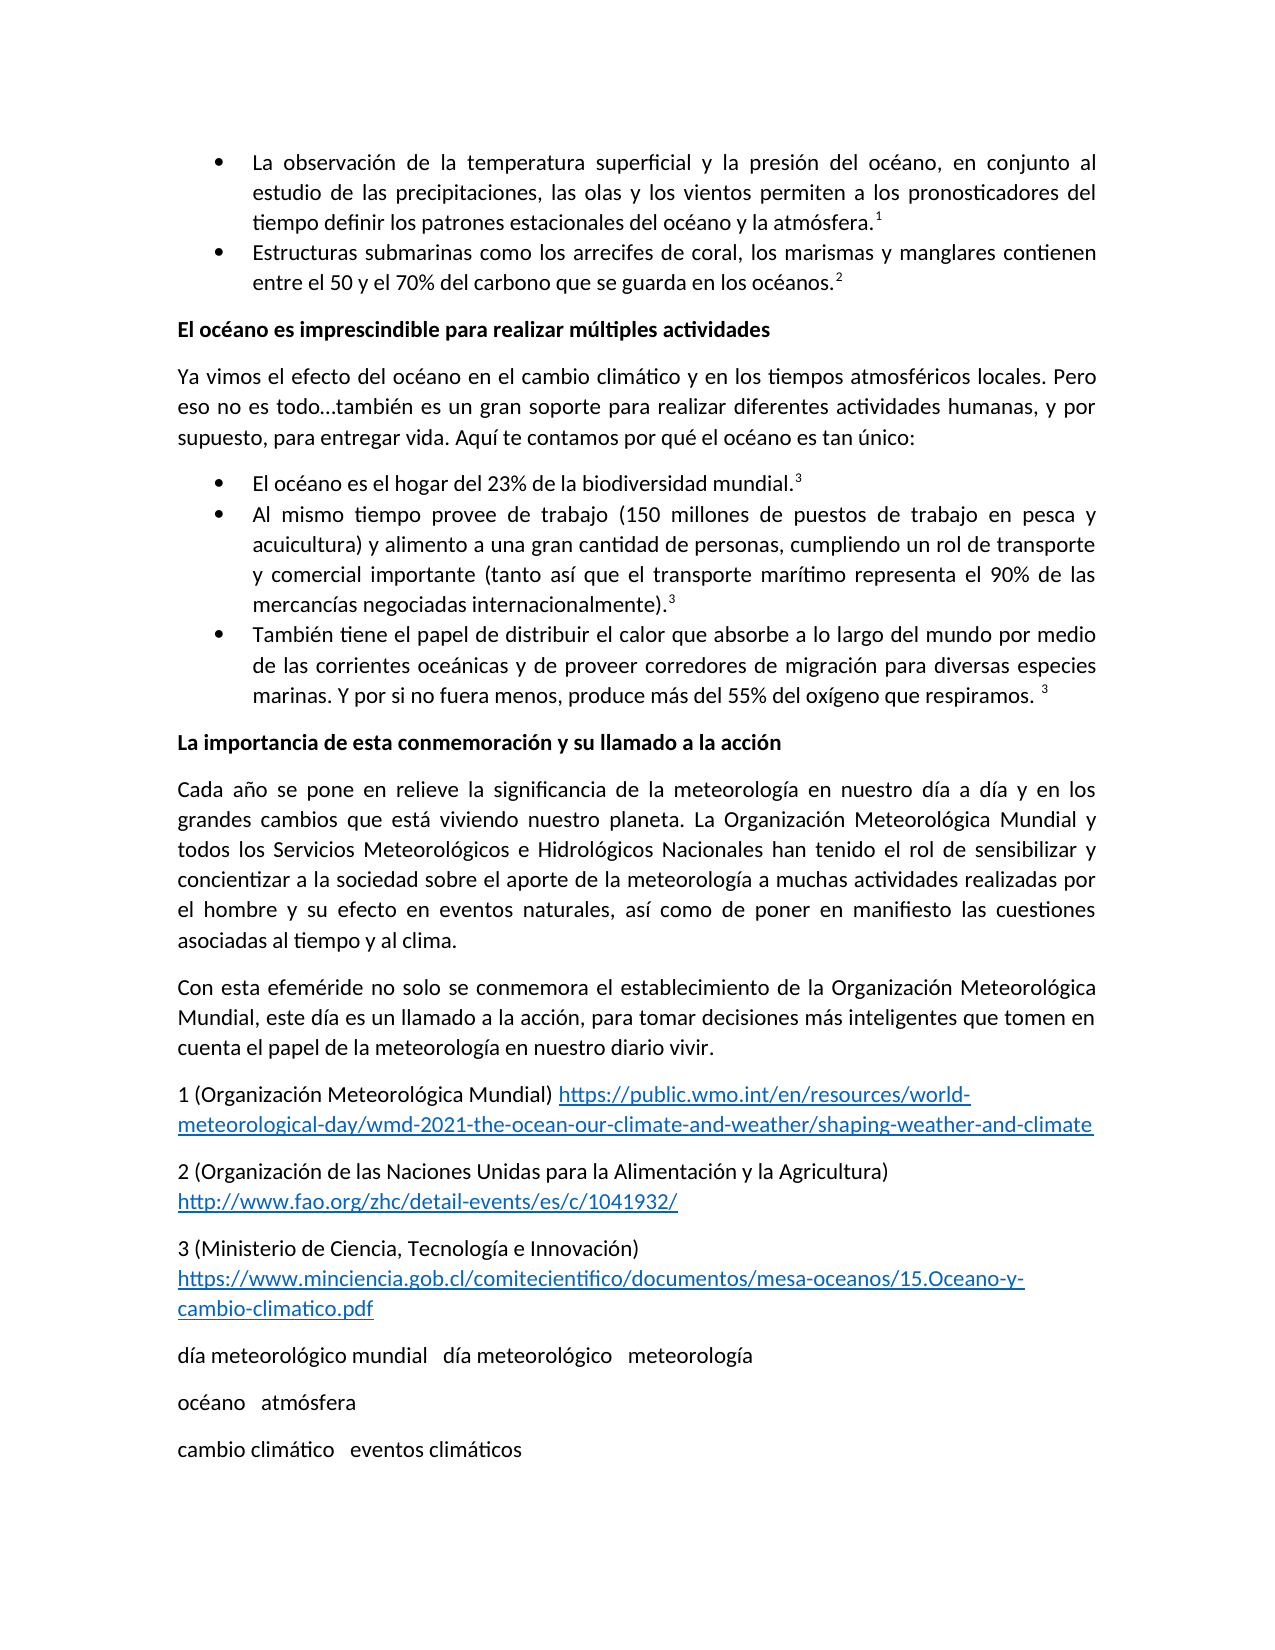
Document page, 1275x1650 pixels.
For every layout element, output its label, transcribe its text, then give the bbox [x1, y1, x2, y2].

text Cada año se pone en relieve la significancia de la meteorología en nuestro día a día y en los grandes cambios que está viviendo nuestro planeta. La Organización Meteorológica Mundial y todos los Servicios Meteorológicos e Hidrológicos Nacionales han tenido el rol de sensibilizar y concientizar a la sociedad sobre el aporte de la meteorología a muchas actividades realizadas por el hombre y su efecto en eventos naturales, así como de poner en manifiesto las cuestiones asociadas al tiempo y al clima. [177, 775, 1098, 954]
text Ya vimos el efecto del océano en el cambio climático y en los tiempos atmosféricos locales. Pero eso no es todo…también es un gran soporte para realizar diferentes actividades humanas, y por supuesto, para entregar vida. Aquí te contamos por qué el océano es tan único: [177, 362, 1098, 451]
list Estructuras submarinas como los arrecifes de coral, los marismas y manglares contienen entre el 50 y el 70% del carbono que se guarda en los océanos.2 [215, 238, 1098, 296]
text La importancia de esta conmemoración y su llamado a la acción [177, 728, 1098, 756]
list También tiene el papel de distribuir el calor que absorbe a lo largo del mundo por medio de las corrientes oceánicas y de proveer corredores de migración para diversas especies marinas. Y por si no fuera menos, produce más del 55% del oxígeno que respiramos. 3 [215, 621, 1098, 709]
text El océano es imprescindible para realizar múltiples actividades [177, 315, 1098, 343]
text océano atmósfera [177, 1388, 1098, 1416]
list La observación de la temperatura superficial y la presión del océano, en conjunto al estudio de las precipitaciones, las olas y los vientos permiten a los pronosticadores del tiempo definir los patrones estacionales del océano y la atmósfera.1 [215, 148, 1098, 236]
text cambio climático eventos climáticos [177, 1435, 1098, 1463]
text 1 (Organización Meteorológica Mundial) https://public.wmo.int/en/resources/world-meteorological-day/wmd-2021-the-ocean-our-climate-and-weather/shaping-weather-and-climate [177, 1080, 1098, 1138]
text Con esta efeméride no solo se conmemora el establecimiento de la Organización Meteorológica Mundial, este día es un llamado a la acción, para tomar decisiones más inteligentes que tomen en cuenta el papel de la meteorología en nuestro diario vivir. [177, 973, 1098, 1061]
list Al mismo tiempo provee de trabajo (150 millones de puestos de trabajo en pesca y acuicultura) y alimento a una gran cantidad de personas, cumpliendo un rol de transporte y comercial importante (tanto así que el transporte marítimo representa el 90% de las mercancías negociadas internacionalmente).3 [215, 500, 1098, 618]
list El océano es el hogar del 23% de la biodiversidad mundial.3 [215, 469, 1098, 497]
text 3 (Ministerio de Ciencia, Tecnología e Innovación) https://www.minciencia.gob.cl/comitecientifico/documentos/mesa-oceanos/15.Oceano-y-cambio-climatico.pdf [177, 1234, 1098, 1322]
text 2 (Organización de las Naciones Unidas para la Alimentación y la Agricultura) http://www.fao.org/zhc/detail-events/es/c/1041932/ [177, 1157, 1098, 1215]
text día meteorológico mundial día meteorológico meteorología [177, 1341, 1098, 1369]
